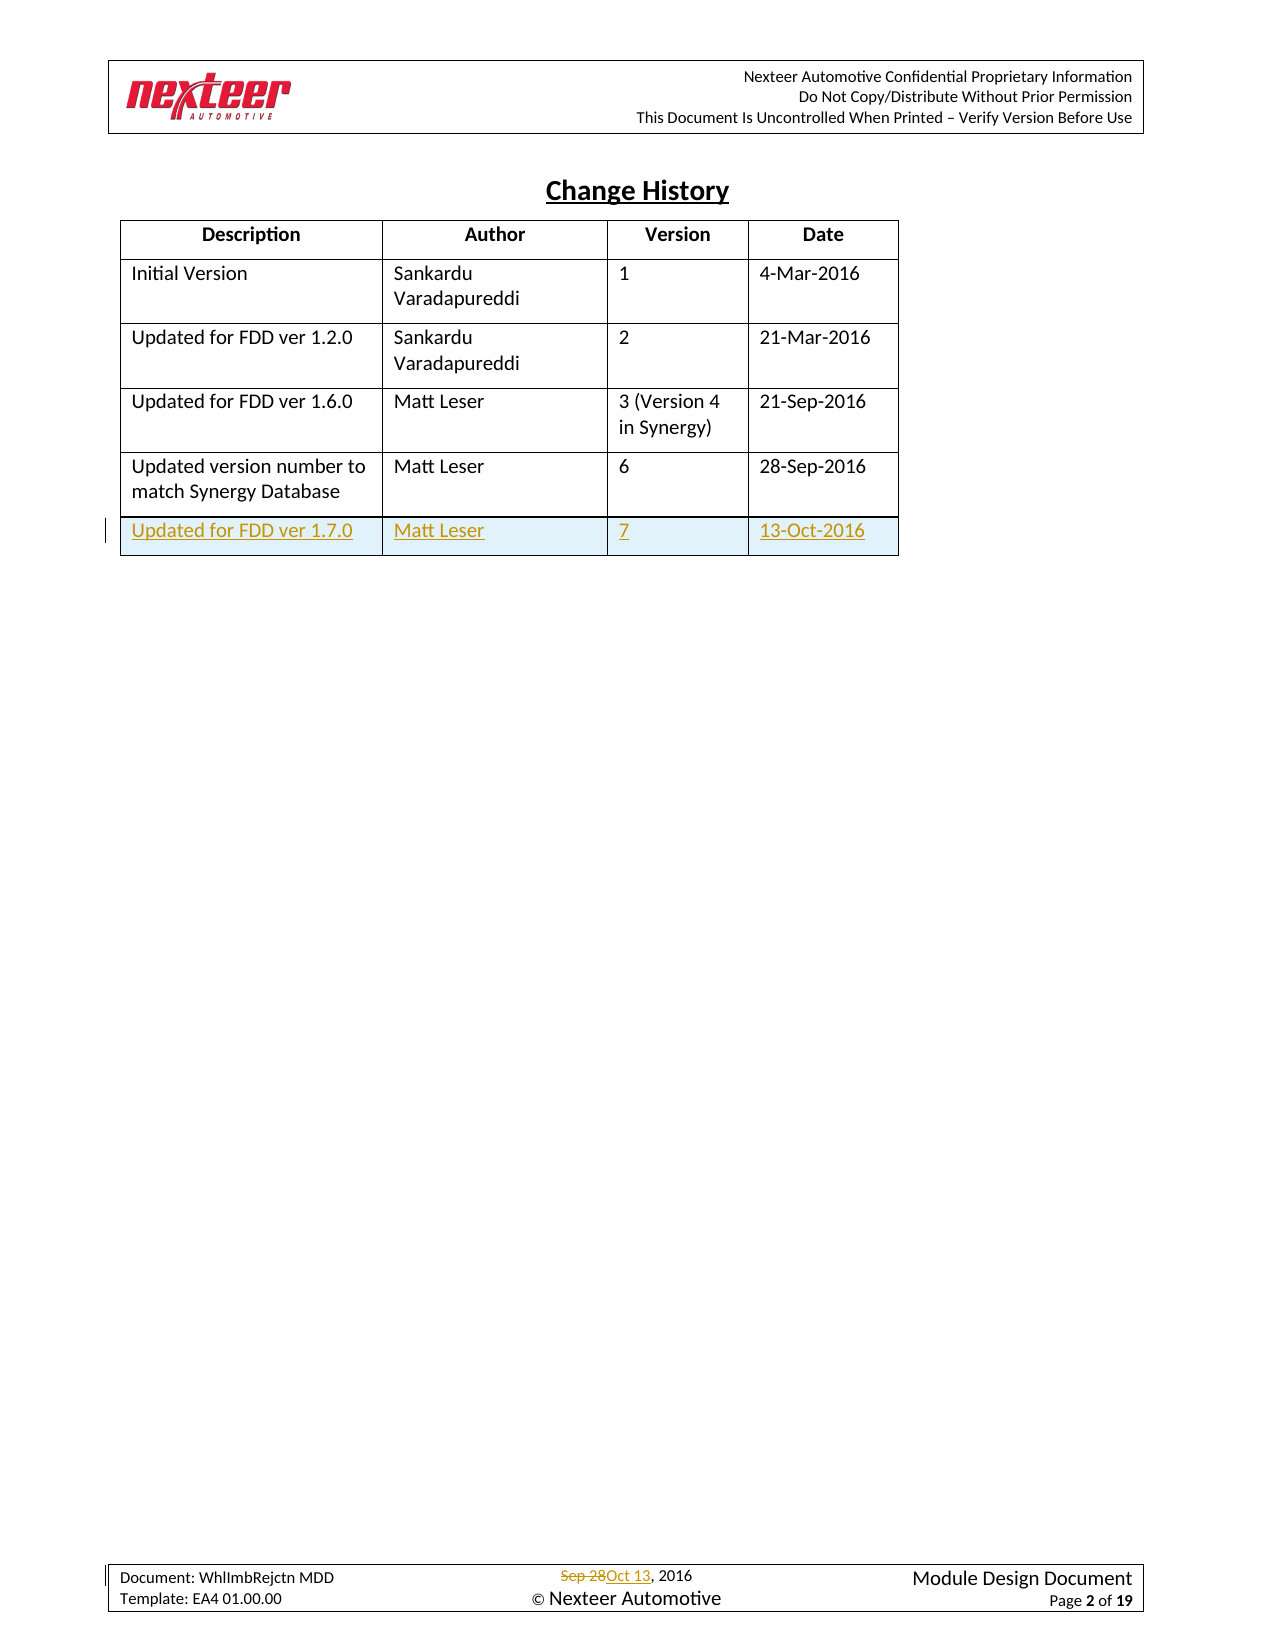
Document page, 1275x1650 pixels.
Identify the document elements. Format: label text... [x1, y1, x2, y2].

table_cell 21-Mar-2016 [749, 324, 898, 388]
table_header Author [383, 221, 607, 259]
table_cell Updated for FDD ver 1.6.0 [121, 389, 382, 452]
table_cell Updated for FDD ver 1.2.0 [121, 324, 382, 388]
table_cell 3 (Version 4 in Synergy) [608, 389, 748, 452]
table_cell Matt Leser [383, 389, 607, 452]
table_header Date [749, 221, 898, 259]
table_header Version [608, 221, 748, 259]
table_cell 28-Sep-2016 [749, 453, 898, 516]
text Saginaw, MI, USAChange History [120, 172, 1155, 207]
table_cell Sankardu Varadapureddi [383, 324, 607, 388]
table_cell 1 [608, 260, 748, 323]
table_cell 2 [608, 324, 748, 388]
table_cell Sankardu Varadapureddi [383, 260, 607, 323]
table_cell 6 [608, 453, 748, 516]
table_cell Updated version number to match Synergy Database [121, 453, 382, 516]
table_cell Initial Version [121, 260, 382, 323]
table_header Description [121, 221, 382, 259]
table_cell Matt Leser [383, 453, 607, 516]
table_cell 21-Sep-2016 [749, 389, 898, 452]
picture [120, 61, 295, 133]
table_cell 4-Mar-2016 [749, 260, 898, 323]
